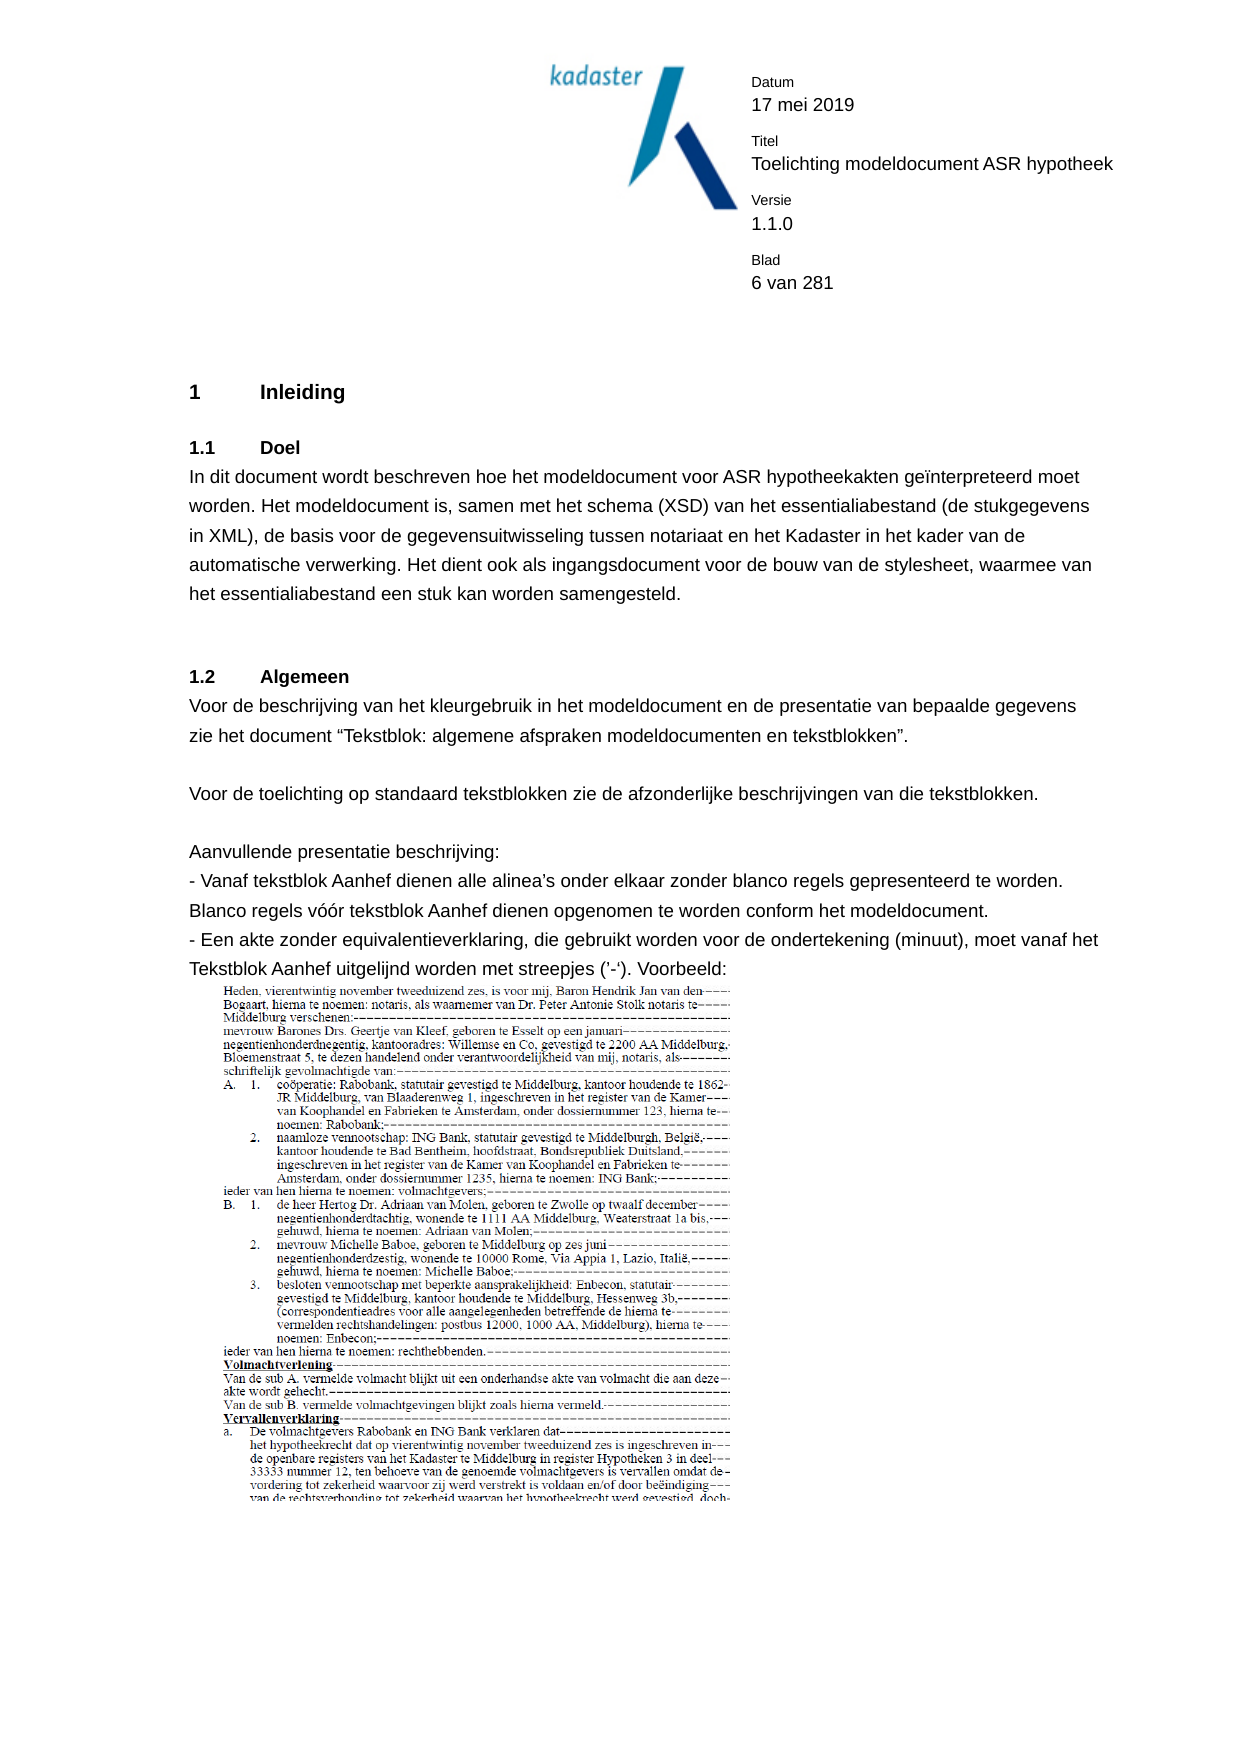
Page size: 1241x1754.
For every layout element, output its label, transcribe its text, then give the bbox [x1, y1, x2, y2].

picture [533, 42, 753, 226]
subtitle Algemeen [189, 658, 1104, 688]
subtitle Inleiding [189, 379, 1104, 404]
text Voor de beschrijving van het kleurgebruik in het modeldocument en de presentatie van bepaalde gegevens zie het document “Tekstblok: algemene afspraken modeldocumenten en tekstblokken”. [189, 688, 1104, 746]
subtitle Doel [189, 429, 1104, 458]
text Aanvullende presentatie beschrijving: [189, 833, 1104, 863]
text In dit document wordt beschreven hoe het modeldocument voor ASR hypotheekakten geïnterpreteerd moet worden. Het modeldocument is, samen met het schema (XSD) van het essentialiabestand (de stukgegevens in XML), de basis voor de gegevensuitwisseling tussen notariaat en het Kadaster in het kader van de automatische verwerking. Het dient ook als ingangsdocument voor de bouw van de stylesheet, waarmee van het essentialiabestand een stuk kan worden samengesteld. [189, 458, 1104, 604]
text - Een akte zonder equivalentieverklaring, die gebruikt worden voor de ondertekening (minuut), moet vanaf het Tekstblok Aanhef uitgelijnd worden met streepjes (’-‘). Voorbeeld: [189, 921, 1104, 1504]
text - Vanaf tekstblok Aanhef dienen alle alinea’s onder elkaar zonder blanco regels gepresenteerd te worden. Blanco regels vóór tekstblok Aanhef dienen opgenomen te worden conform het modeldocument. [189, 863, 1104, 921]
text Voor de toelichting op standaard tekstblokken zie de afzonderlijke beschrijvingen van die tekstblokken. [189, 775, 1104, 804]
